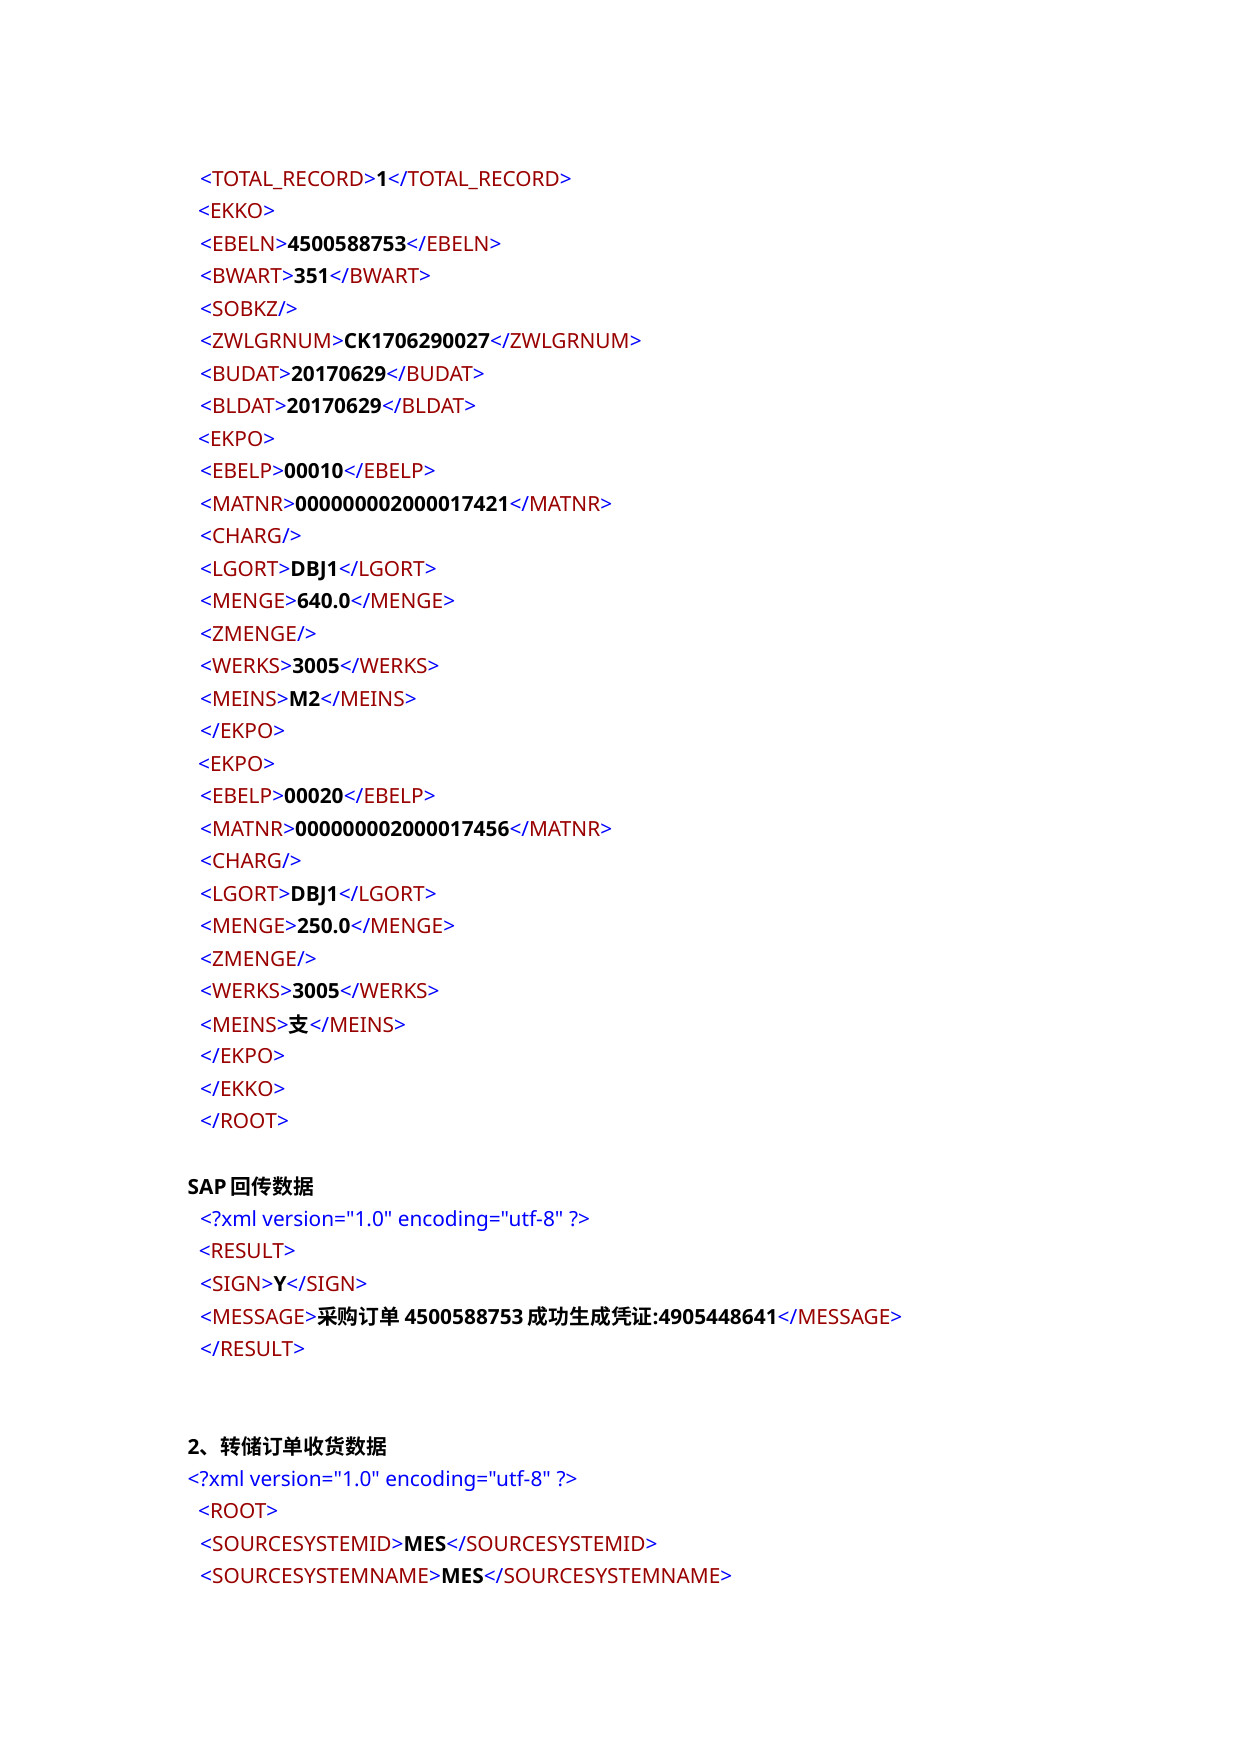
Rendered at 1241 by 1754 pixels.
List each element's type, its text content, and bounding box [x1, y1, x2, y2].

text <EBELP>00020</EBELP> [187, 779, 1053, 812]
text <WERKS>3005</WERKS> [187, 649, 1053, 682]
text <?xml version="1.0" encoding="utf-8" ?> [187, 1462, 1053, 1494]
text <MENGE>250.0</MENGE> [187, 909, 1053, 942]
text <EBELP>00010</EBELP> [187, 454, 1053, 487]
text <CHARG/> [187, 519, 1053, 552]
text <SOURCESYSTEMNAME>MES</SOURCESYSTEMNAME> [187, 1559, 1053, 1592]
text <BWART>351</BWART> [187, 259, 1053, 292]
text <MEINS>支</MEINS> [187, 1007, 1053, 1039]
text <EKPO> [187, 422, 1053, 454]
text <EKKO> [187, 194, 1053, 227]
text <BUDAT>20170629</BUDAT> [187, 357, 1053, 389]
text <MEINS>M2</MEINS> [187, 682, 1053, 714]
text <WERKS>3005</WERKS> [187, 974, 1053, 1007]
text <EBELN>4500588753</EBELN> [187, 227, 1053, 259]
text <SOURCESYSTEMID>MES</SOURCESYSTEMID> [187, 1527, 1053, 1559]
text </RESULT> [187, 1332, 1053, 1364]
text <ZMENGE/> [187, 942, 1053, 974]
text 2、转储订单收货数据 [187, 1429, 1053, 1462]
text SAP回传数据 [187, 1169, 1053, 1202]
text <SIGN>Y</SIGN> [187, 1267, 1053, 1299]
text <ZWLGRNUM>CK1706290027</ZWLGRNUM> [187, 324, 1053, 357]
text </EKPO> [187, 1039, 1053, 1072]
text <ROOT> [187, 1494, 1053, 1527]
text <MENGE>640.0</MENGE> [187, 584, 1053, 617]
text <RESULT> [187, 1234, 1053, 1267]
text <EKPO> [187, 747, 1053, 779]
text </EKKO> [187, 1072, 1053, 1104]
text <TOTAL_RECORD>1</TOTAL_RECORD> [187, 162, 1053, 194]
text </ROOT> [187, 1104, 1053, 1137]
text </EKPO> [187, 714, 1053, 747]
text <LGORT>DBJ1</LGORT> [187, 877, 1053, 909]
text <MATNR>000000002000017456</MATNR> [187, 812, 1053, 844]
text <MATNR>000000002000017421</MATNR> [187, 487, 1053, 519]
text <SOBKZ/> [187, 292, 1053, 324]
text <LGORT>DBJ1</LGORT> [187, 552, 1053, 584]
text <?xml version="1.0" encoding="utf-8" ?> [187, 1202, 1053, 1234]
text <CHARG/> [187, 844, 1053, 877]
text <ZMENGE/> [187, 617, 1053, 649]
text <BLDAT>20170629</BLDAT> [187, 389, 1053, 422]
text <MESSAGE>采购订单4500588753成功生成凭证:4905448641</MESSAGE> [187, 1299, 1053, 1332]
